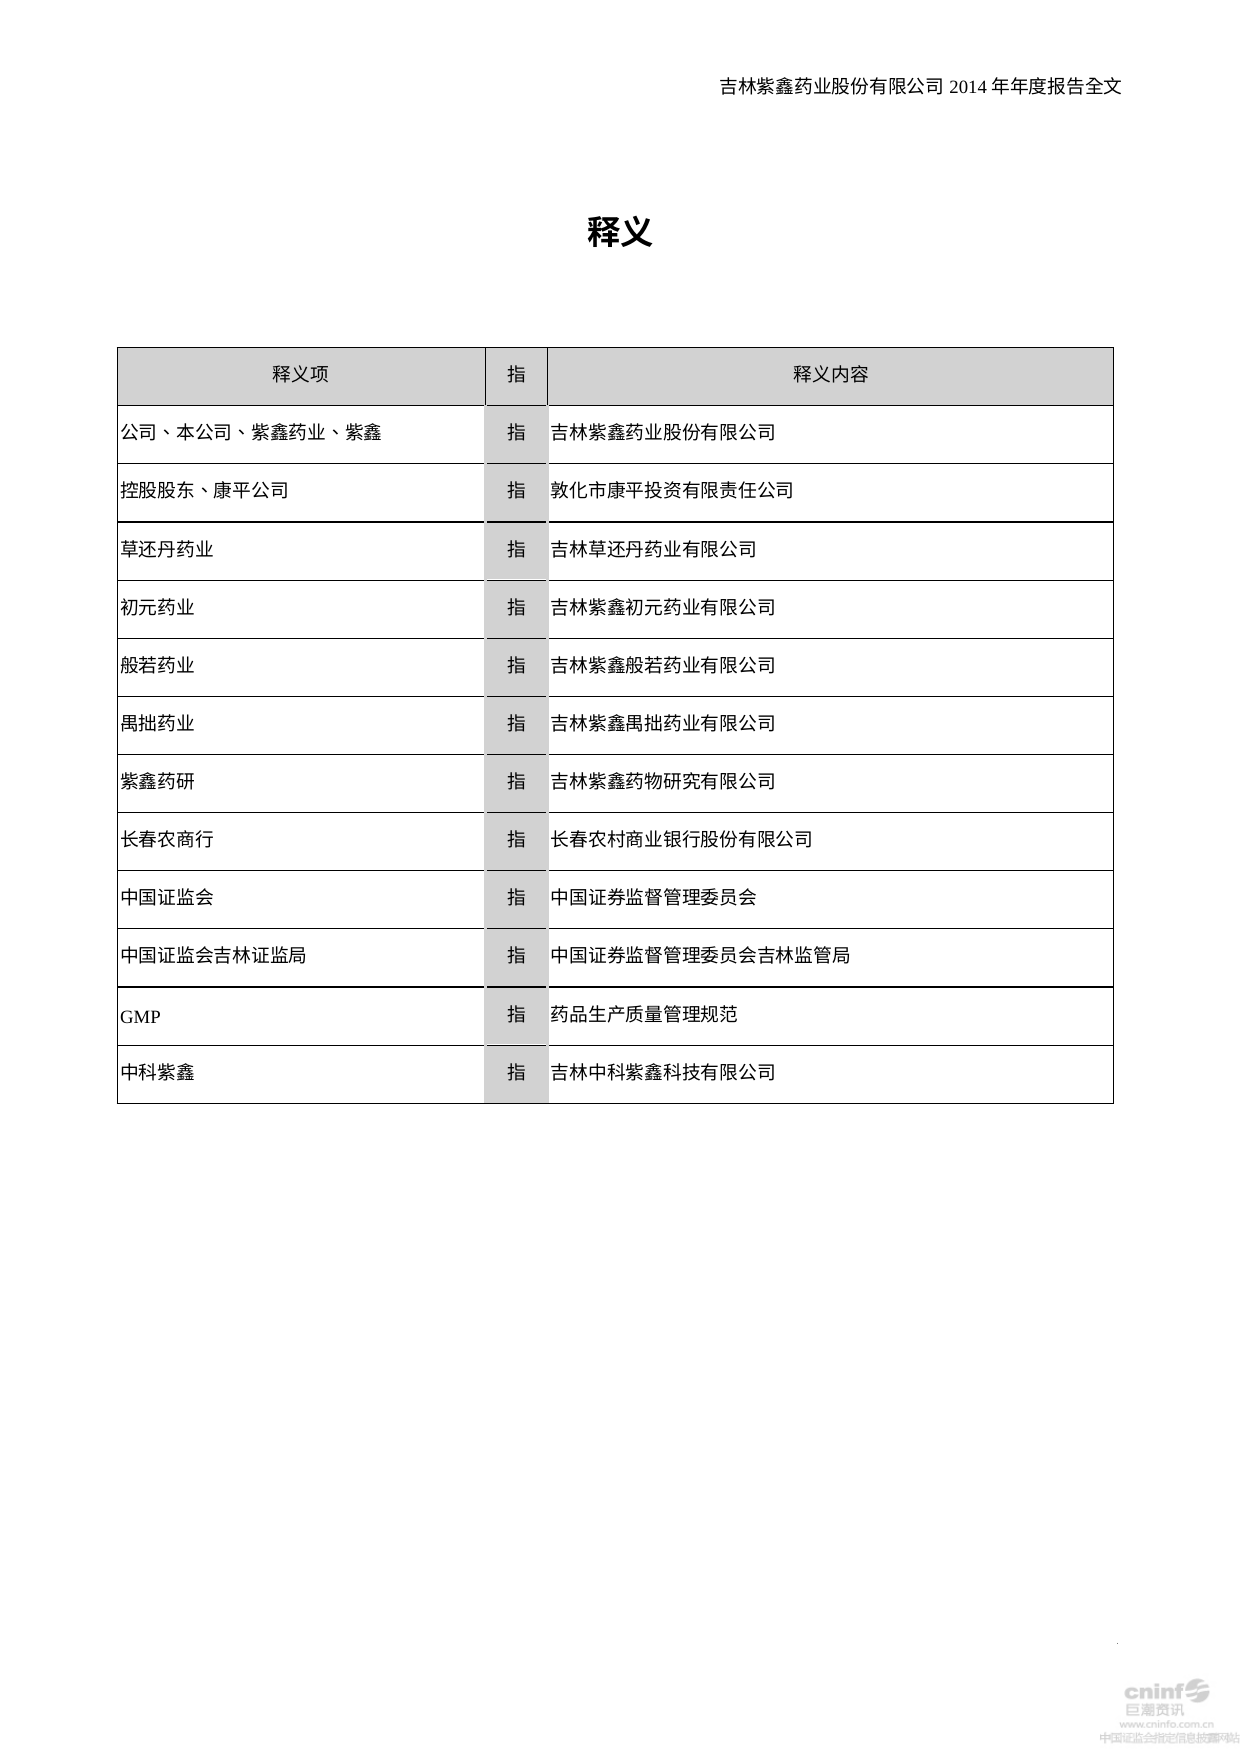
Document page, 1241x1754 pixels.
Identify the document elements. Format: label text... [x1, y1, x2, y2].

table_cell 指 [487, 639, 546, 696]
table_cell 中科紫鑫 [118, 1046, 484, 1103]
table_cell 中国证监会 [118, 871, 484, 928]
table_cell 吉林草还丹药业有限公司 [549, 523, 1113, 579]
table_cell 公司、本公司、紫鑫药业、紫鑫 [118, 406, 484, 463]
table_cell 指 [487, 464, 546, 521]
table_cell 指 [487, 581, 546, 638]
table_cell 初元药业 [118, 581, 484, 638]
table_cell 中国证监会吉林证监局 [118, 929, 484, 986]
table_cell 指 [487, 871, 546, 928]
table_cell 指 [487, 697, 546, 754]
table_cell 吉林中科紫鑫科技有限公司 [549, 1046, 1113, 1103]
table_cell 吉林紫鑫初元药业有限公司 [549, 581, 1113, 638]
text 释义 [392, 209, 848, 254]
table_cell 长春农商行 [118, 813, 484, 870]
table_cell 紫鑫药研 [118, 755, 484, 812]
table_cell 指 [487, 523, 546, 579]
table_cell 吉林紫鑫药业股份有限公司 [549, 406, 1113, 463]
picture [1099, 1673, 1241, 1754]
table_cell 指 [487, 755, 546, 812]
table_cell 指 [487, 929, 546, 986]
table_cell 药品生产质量管理规范 [549, 988, 1113, 1044]
table_header 指 [486, 348, 547, 405]
table_cell 般若药业 [118, 639, 484, 696]
table_cell GMP [118, 988, 484, 1044]
table_cell 中国证券监督管理委员会 [549, 871, 1113, 928]
table_cell 中国证券监督管理委员会吉林监管局 [549, 929, 1113, 986]
table_cell 控股股东、康平公司 [118, 464, 484, 521]
table_cell 吉林紫鑫禺拙药业有限公司 [549, 697, 1113, 754]
table_cell 草还丹药业 [118, 523, 484, 579]
table_cell 指 [487, 988, 546, 1044]
table_header 释义项 [118, 348, 485, 405]
table_cell 吉林紫鑫药物研究有限公司 [549, 755, 1113, 812]
table_header 释义内容 [548, 348, 1113, 405]
table_cell 敦化市康平投资有限责任公司 [549, 464, 1113, 521]
table_cell 指 [487, 1046, 546, 1103]
table_cell 吉林紫鑫般若药业有限公司 [549, 639, 1113, 696]
table_cell 禺拙药业 [118, 697, 484, 754]
table_cell 长春农村商业银行股份有限公司 [549, 813, 1113, 870]
table_cell 指 [487, 813, 546, 870]
table_cell 指 [487, 406, 546, 463]
